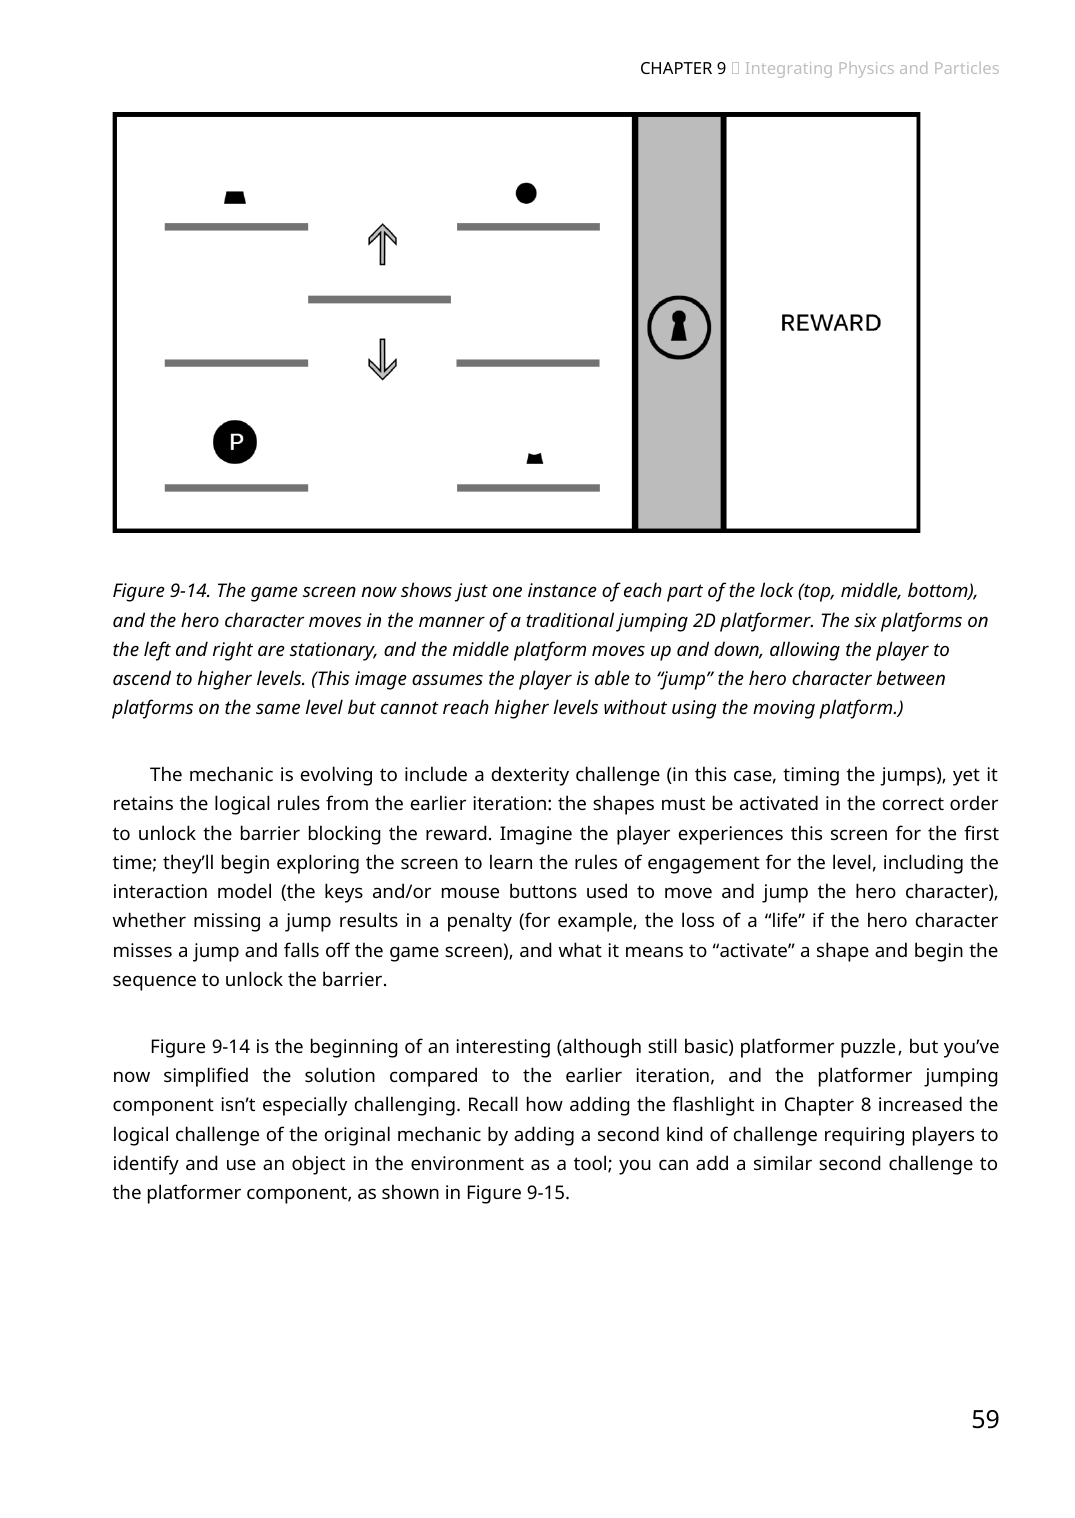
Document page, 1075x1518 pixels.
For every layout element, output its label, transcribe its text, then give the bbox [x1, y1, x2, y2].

picture [112, 112, 921, 533]
text Figure 9-14 is the beginning of an interesting (although still basic) platformer puzzle, but you’ve now simplified the solution compared to the earlier iteration, and the platformer jumping component isn’t especially challenging. Recall how adding the flashlight in Chapter 8 increased the logical challenge of the original mechanic by adding a second kind of challenge requiring players to identify and use an object in the environment as a tool; you can add a similar second challenge to the platformer component, as shown in Figure 9-15. [112, 1033, 1000, 1205]
text The mechanic is evolving to include a dexterity challenge (in this case, timing the jumps), yet it retains the logical rules from the earlier iteration: the shapes must be activated in the correct order to unlock the barrier blocking the reward. Imagine the player experiences this screen for the first time; they’ll begin exploring the screen to learn the rules of engagement for the level, including the interaction model (the keys and/or mouse buttons used to move and jump the hero character), whether missing a jump results in a penalty (for example, the loss of a “life” if the hero character misses a jump and falls off the game screen), and what it means to “activate” a shape and begin the sequence to unlock the barrier. [112, 761, 1000, 992]
text Figure 9-14. The game screen now shows just one instance of each part of the lock (top, middle, bottom), and the hero character moves in the manner of a traditional jumping 2D platformer. The six platforms on the left and right are stationary, and the middle platform moves up and down, allowing the player to ascend to higher levels. (This image assumes the player is able to “jump” the hero character between platforms on the same level but cannot reach higher levels without using the moving platform.) [112, 578, 1000, 720]
